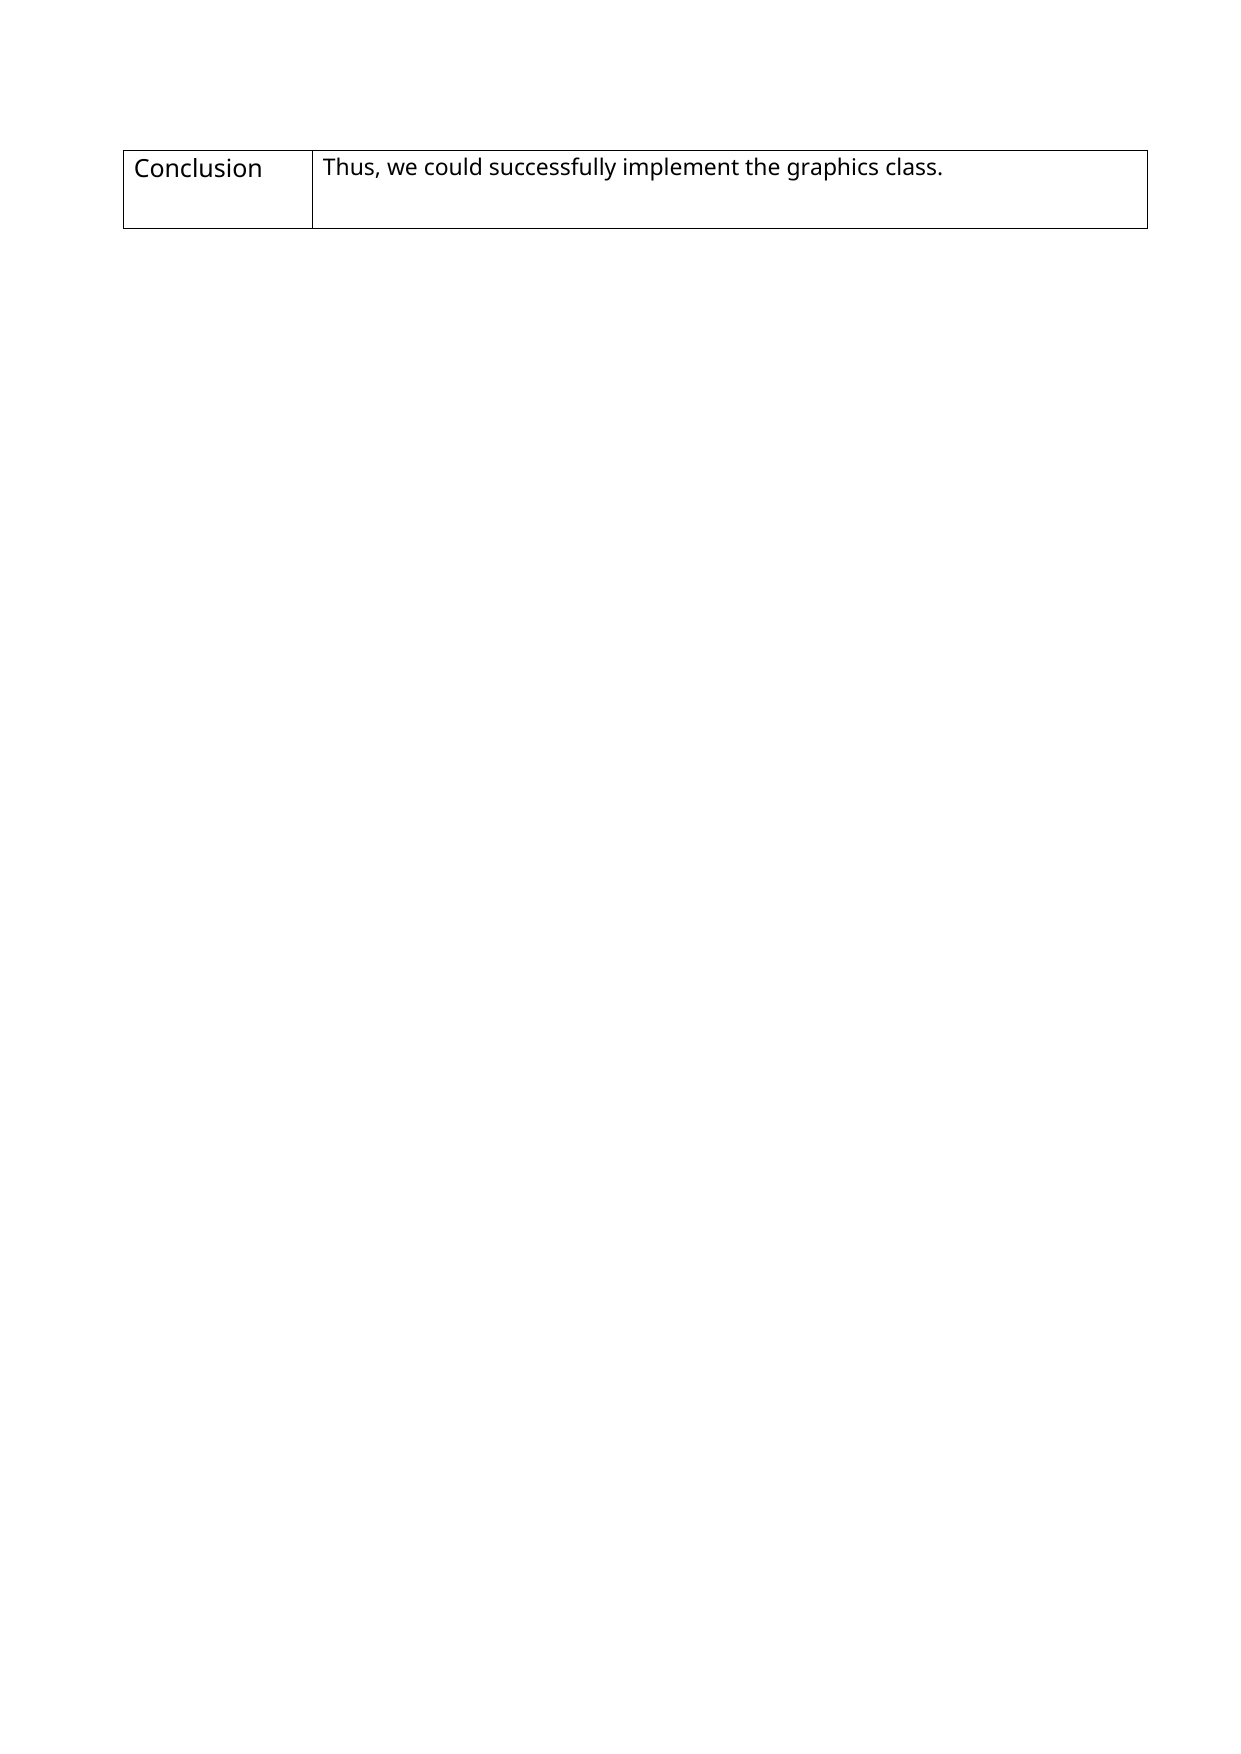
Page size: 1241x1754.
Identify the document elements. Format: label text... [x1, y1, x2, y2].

table_cell Conclusion [124, 151, 312, 228]
table_cell Thus, we could successfully implement the graphics class. [313, 151, 1147, 228]
